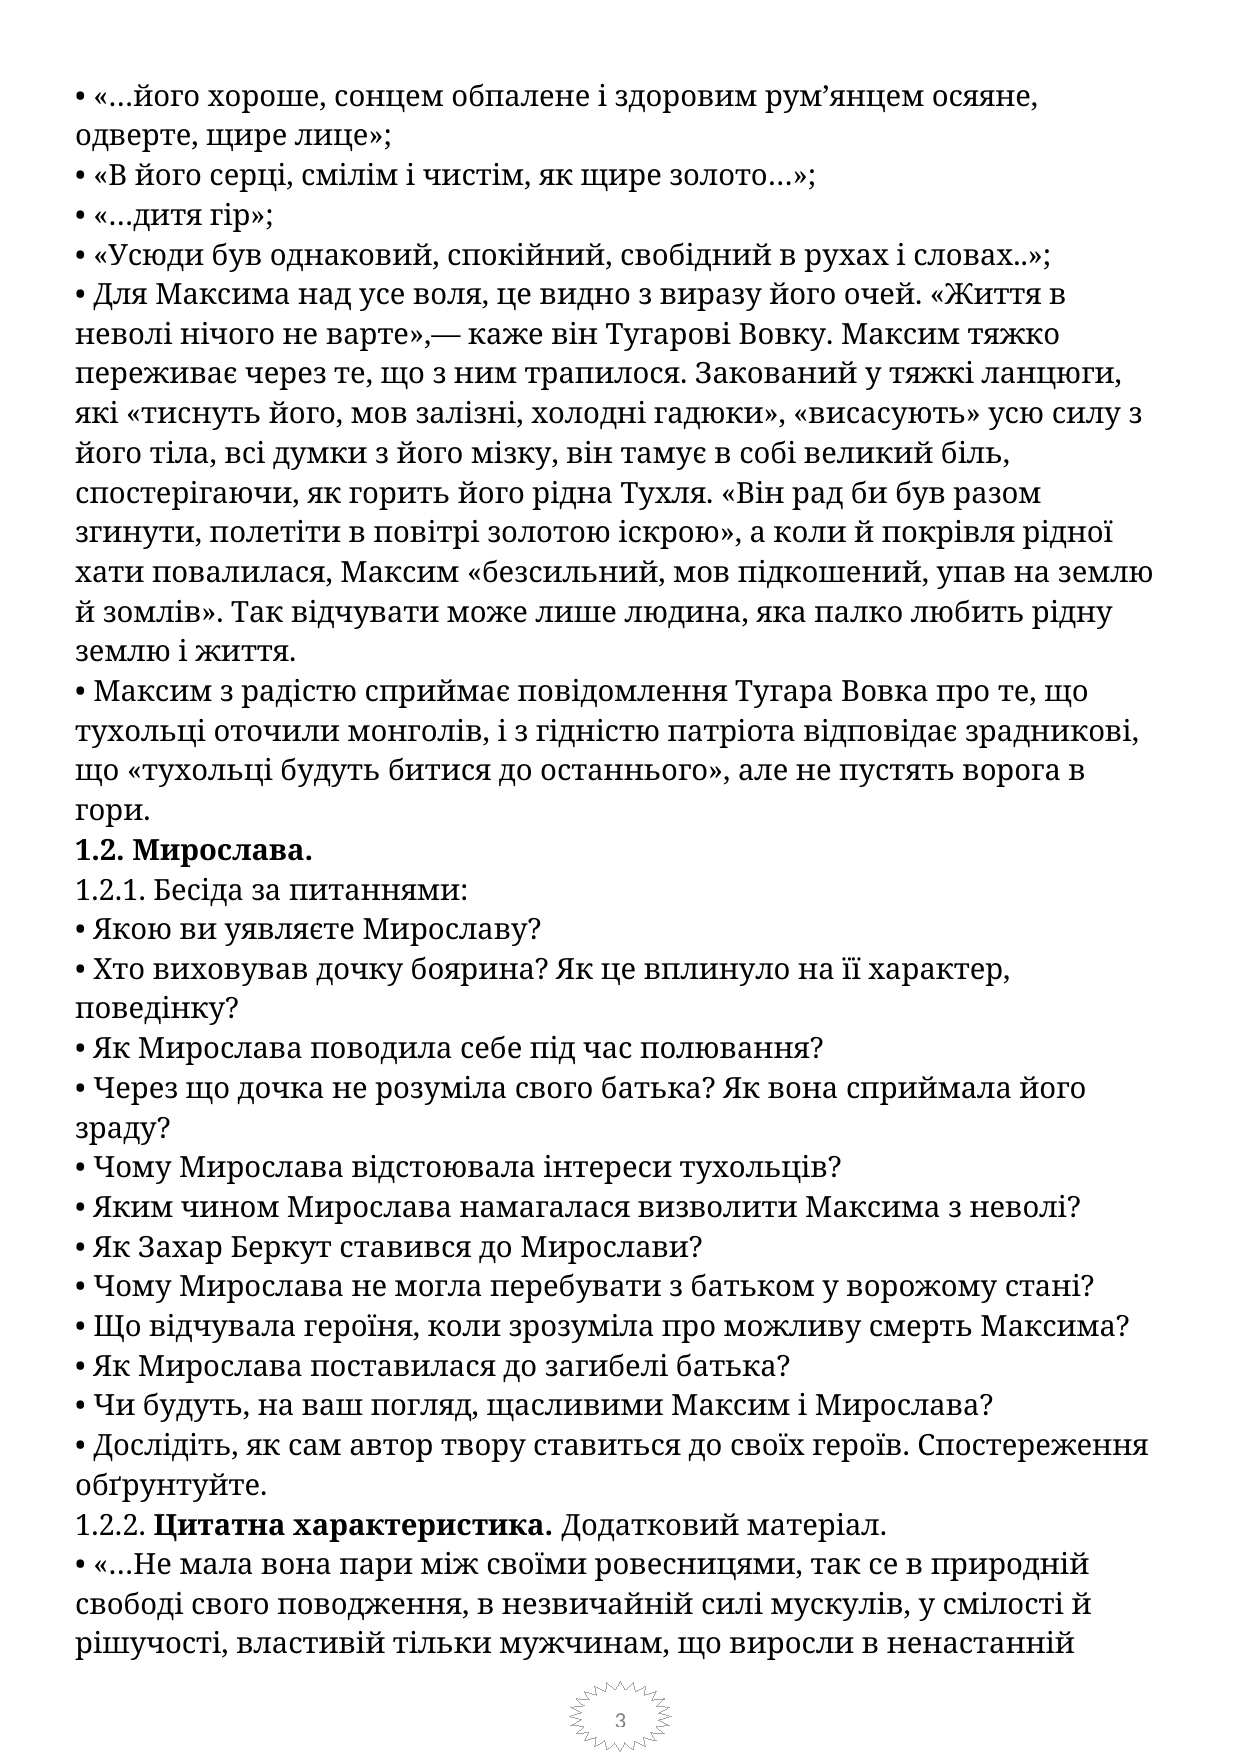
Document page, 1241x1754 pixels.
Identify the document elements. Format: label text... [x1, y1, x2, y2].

text 1.2.1. Бесіда за питаннями: • Якою ви уявляєте Мирославу? • Хто виховував дочку боярина? Як це вплинуло на її характер, поведінку? • Як Мирослава поводила себе під час полювання? • Через що дочка не розуміла свого батька? Як вона сприймала його зраду? • Чому Мирослава відстоювала інтереси тухольців? • Яким чином Мирослава намагалася визволити Максима з неволі? • Як Захар Беркут ставився до Мирослави? • Чому Мирослава не могла перебувати з батьком у ворожому стані? • Що відчувала героїня, коли зрозуміла про можливу смерть Максима? • Як Мирослава поставилася до загибелі батька? • Чи будуть, на ваш погляд, щасливими Максим і Мирослава? • Дослідіть, як сам автор твору ставиться до своїх героїв. Спостереження обґрунтуйте. [75, 869, 1165, 1504]
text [75, 1504, 1165, 1662]
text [75, 75, 1165, 829]
text 1.2. Мирослава. [75, 829, 1165, 869]
